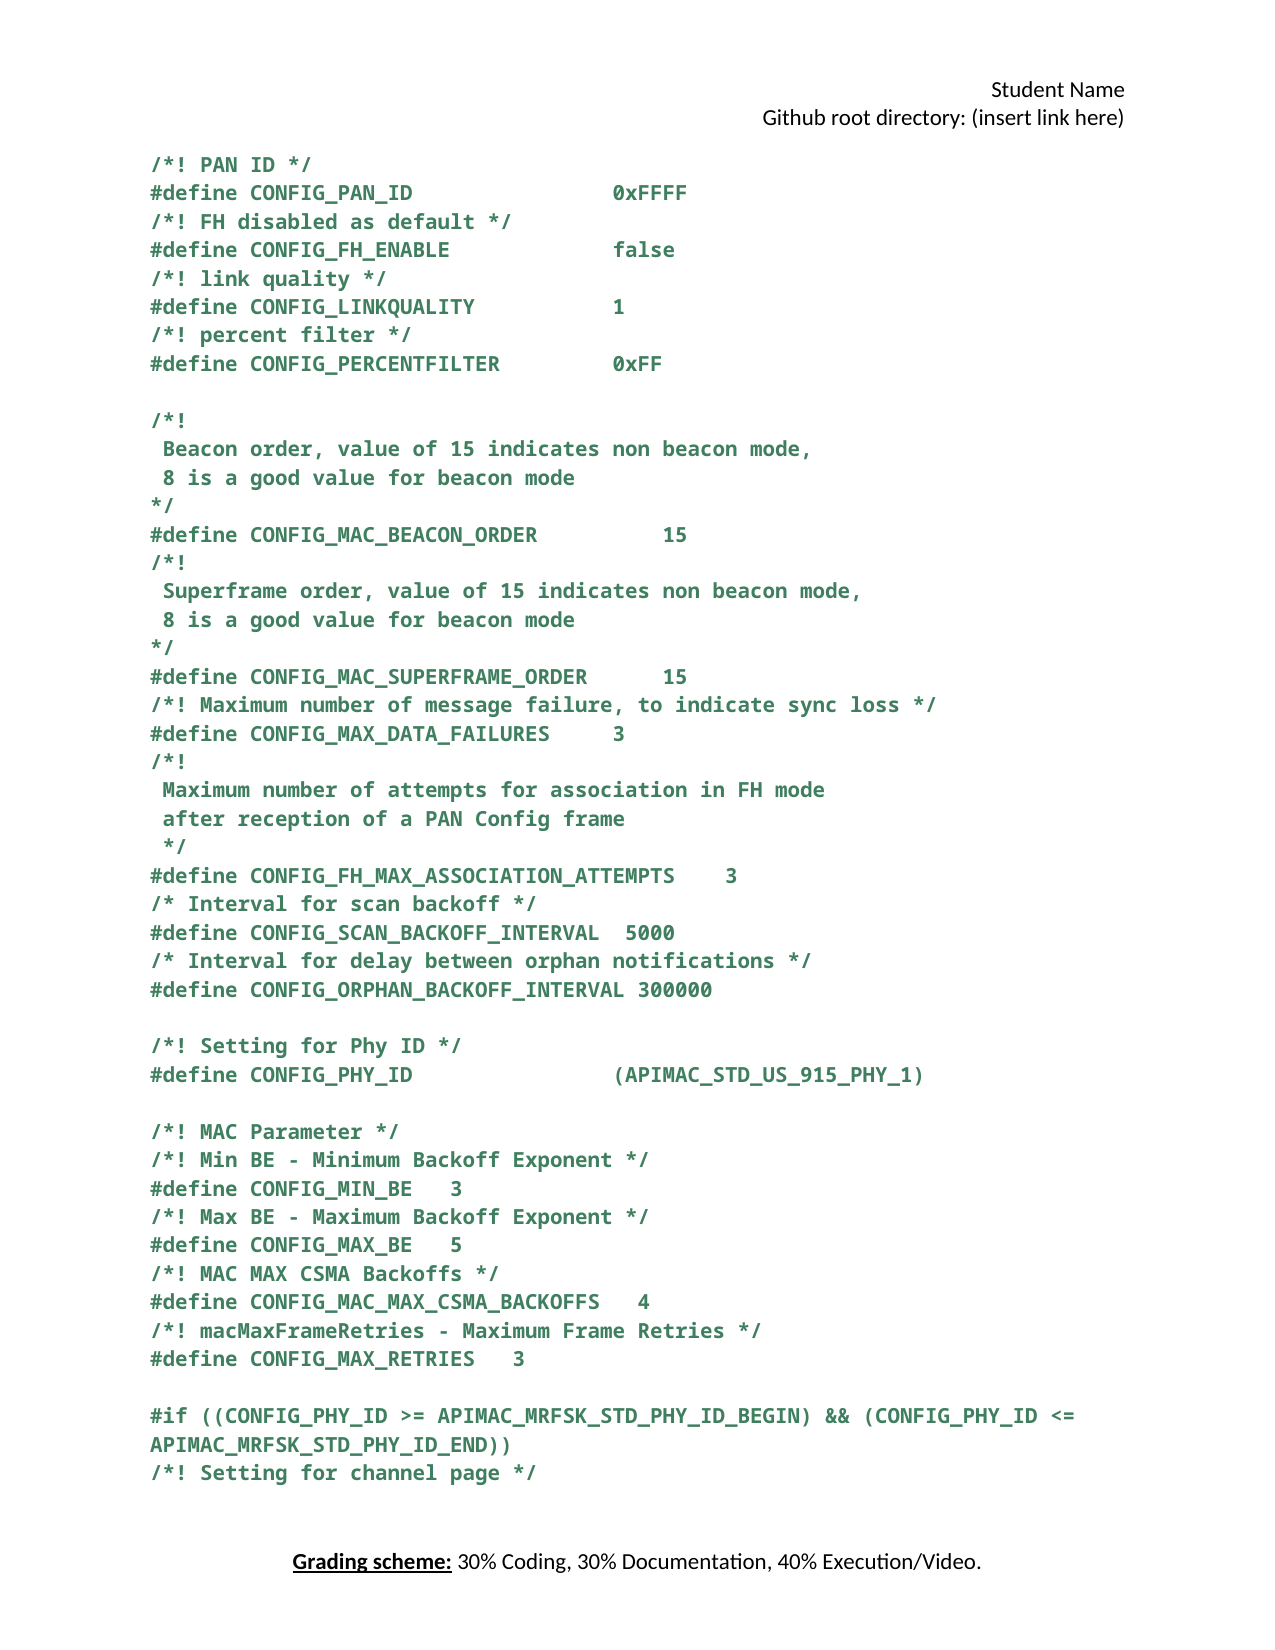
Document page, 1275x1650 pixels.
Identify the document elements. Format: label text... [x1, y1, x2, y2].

text #define CONFIG_PHY_ID (APIMAC_STD_US_915_PHY_1) [150, 1060, 1125, 1088]
text #define CONFIG_SCAN_BACKOFF_INTERVAL 5000 [150, 918, 1125, 946]
text /*! macMaxFrameRetries - Maximum Frame Retries */ [150, 1316, 1125, 1344]
text #define CONFIG_FH_MAX_ASSOCIATION_ATTEMPTS 3 [150, 861, 1125, 889]
text */ [150, 832, 1125, 861]
text #define CONFIG_PERCENTFILTER 0xFF [150, 349, 1125, 377]
text #define CONFIG_FH_ENABLE false [150, 235, 1125, 264]
text #define CONFIG_MAC_MAX_CSMA_BACKOFFS 4 [150, 1287, 1125, 1316]
text /*! PAN ID */ [150, 150, 1125, 178]
text /*! [150, 747, 1125, 776]
text /* Interval for delay between orphan notifications */ [150, 946, 1125, 975]
text /*! [150, 406, 1125, 434]
text #define CONFIG_MAX_BE 5 [150, 1231, 1125, 1259]
text 8 is a good value for beacon mode [150, 605, 1125, 633]
text #define CONFIG_MAC_BEACON_ORDER 15 [150, 520, 1125, 548]
text #define CONFIG_PAN_ID 0xFFFF [150, 178, 1125, 207]
text #if ((CONFIG_PHY_ID >= APIMAC_MRFSK_STD_PHY_ID_BEGIN) && (CONFIG_PHY_ID <= APIMAC_MRFSK_STD_PHY_ID_END)) [150, 1401, 1125, 1458]
text Maximum number of attempts for association in FH mode [150, 776, 1125, 804]
text #define CONFIG_MAC_SUPERFRAME_ORDER 15 [150, 662, 1125, 690]
text /*! Maximum number of message failure, to indicate sync loss */ [150, 690, 1125, 719]
text /*! FH disabled as default */ [150, 207, 1125, 235]
text /*! MAC Parameter */ [150, 1117, 1125, 1145]
text #define CONFIG_MAX_RETRIES 3 [150, 1344, 1125, 1373]
text /*! percent filter */ [150, 321, 1125, 349]
text 8 is a good value for beacon mode [150, 463, 1125, 491]
text #define CONFIG_MAX_DATA_FAILURES 3 [150, 719, 1125, 747]
text /*! [150, 548, 1125, 577]
text /*! Setting for Phy ID */ [150, 1032, 1125, 1060]
text */ [150, 491, 1125, 520]
text /*! Min BE - Minimum Backoff Exponent */ [150, 1145, 1125, 1174]
text #define CONFIG_MIN_BE 3 [150, 1174, 1125, 1202]
text Superframe order, value of 15 indicates non beacon mode, [150, 577, 1125, 605]
text after reception of a PAN Config frame [150, 804, 1125, 832]
text /*! MAC MAX CSMA Backoffs */ [150, 1259, 1125, 1287]
text /*! Max BE - Maximum Backoff Exponent */ [150, 1202, 1125, 1231]
text /*! Setting for channel page */ [150, 1458, 1125, 1487]
text #define CONFIG_ORPHAN_BACKOFF_INTERVAL 300000 [150, 975, 1125, 1003]
text Beacon order, value of 15 indicates non beacon mode, [150, 434, 1125, 463]
text */ [150, 633, 1125, 662]
text /*! link quality */ [150, 264, 1125, 292]
text /* Interval for scan backoff */ [150, 889, 1125, 918]
text #define CONFIG_LINKQUALITY 1 [150, 292, 1125, 321]
